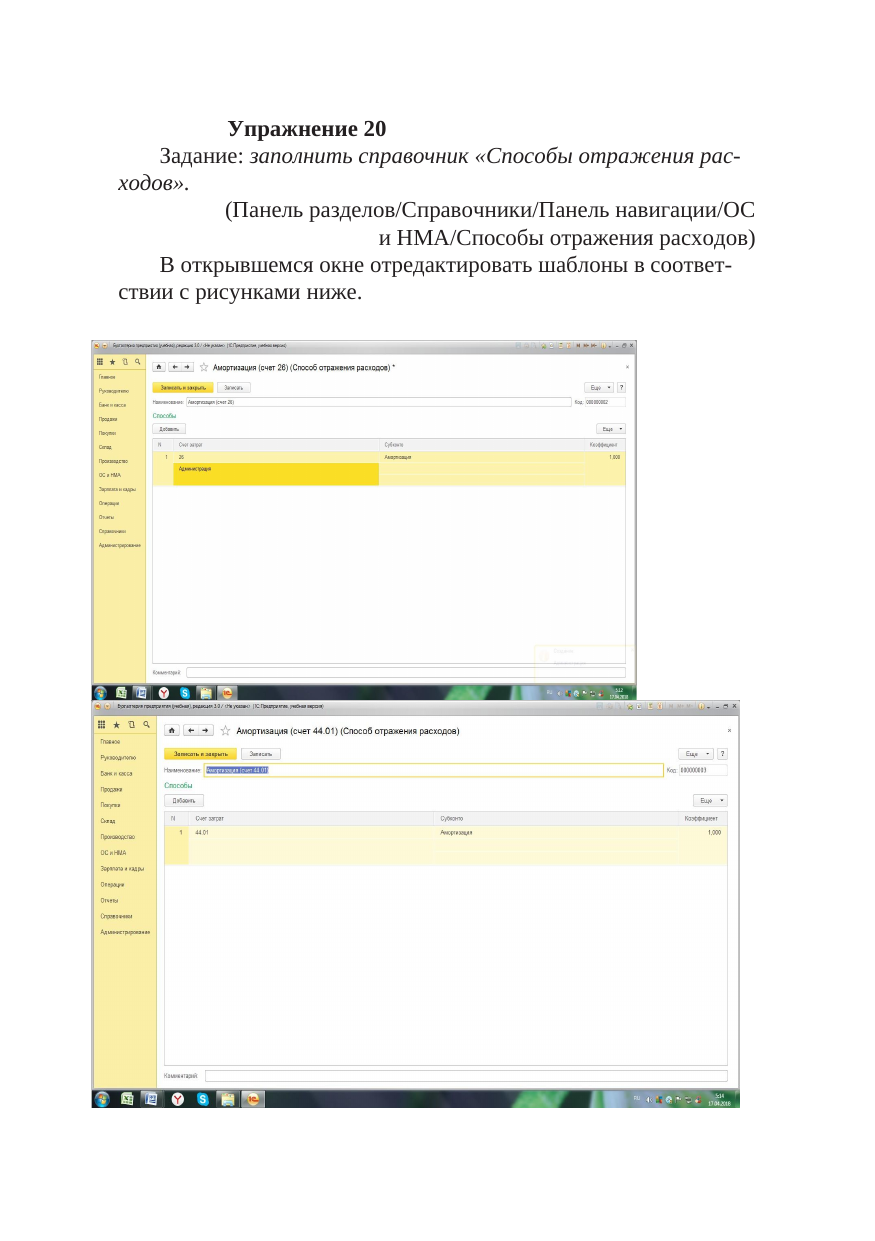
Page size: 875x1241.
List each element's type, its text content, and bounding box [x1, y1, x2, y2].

subtitle Упражнение 20 [159, 114, 782, 141]
text (Панель разделов/Справочники/Панель навигации/ОС и НМА/Способы отражения расходов) [225, 196, 757, 250]
text Задание: заполнить справочник «Способы отражения рас- ходов». [118, 142, 782, 196]
text В открывшемся окне отредактировать шаблоны в соответ- ствии с рисунками ниже. [118, 251, 782, 304]
picture [91, 340, 740, 1108]
